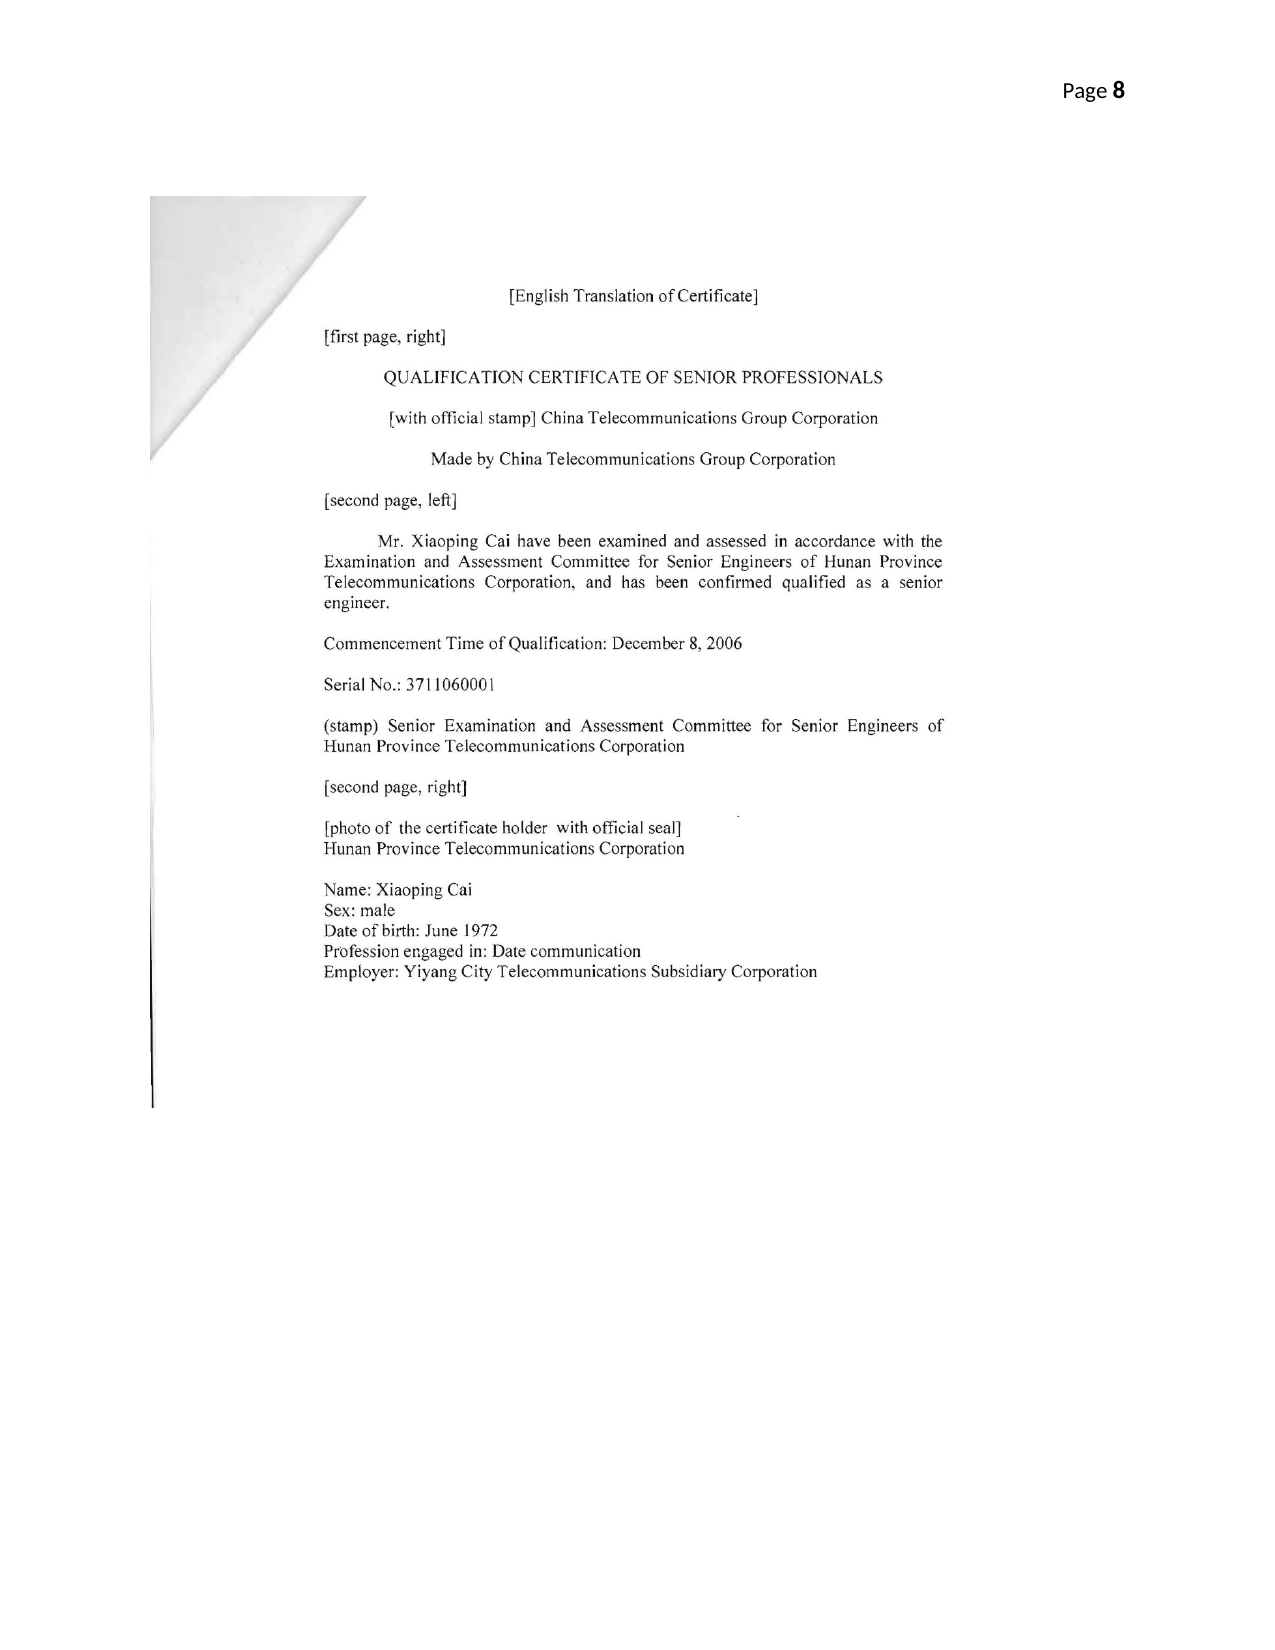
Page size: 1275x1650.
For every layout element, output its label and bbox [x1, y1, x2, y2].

picture [150, 196, 1125, 1108]
